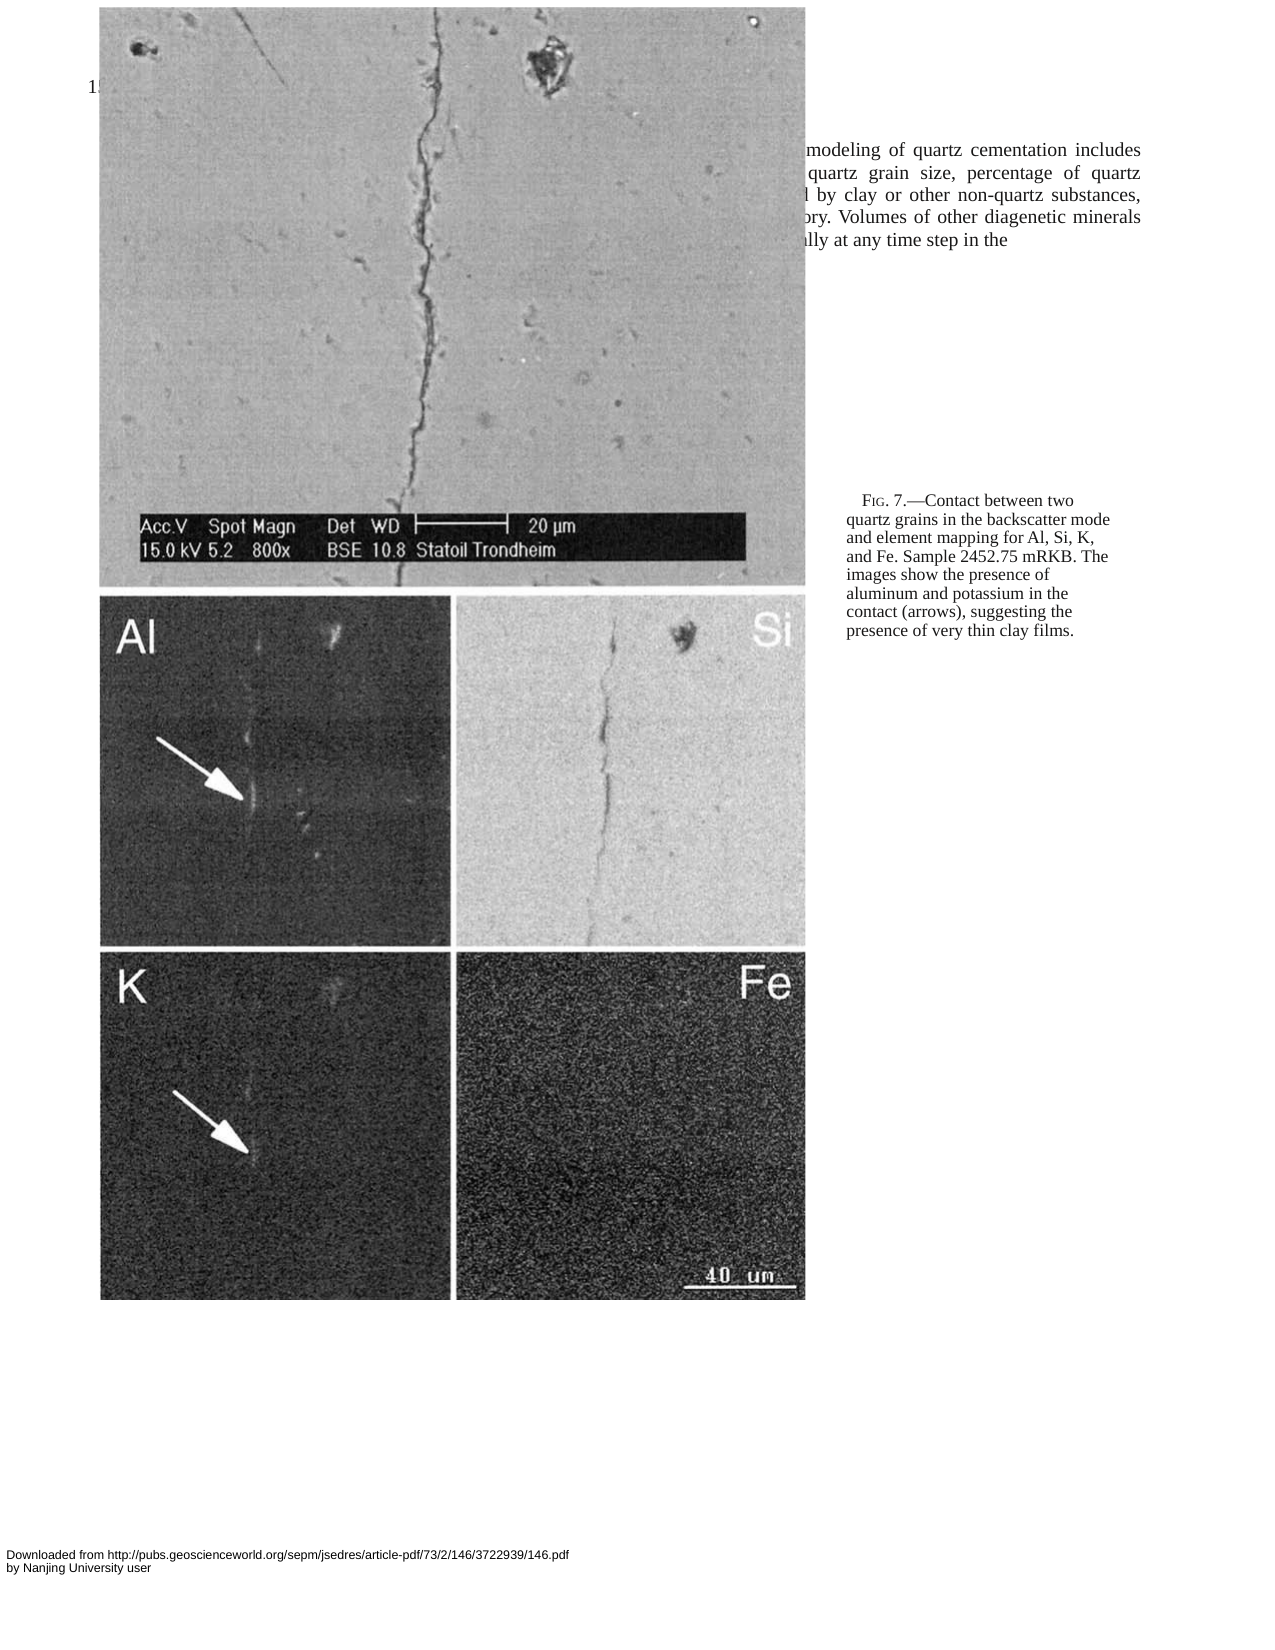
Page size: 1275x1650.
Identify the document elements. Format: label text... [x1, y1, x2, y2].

text FIG. 7.—Contact between two quartz grains in the backscatter mode and element mapping for Al, Si, K, and Fe. Sample 2452.75 mRKB. The images show the presence of aluminum and potassium in the contact (arrows), suggesting the presence of very thin clay films. [846, 492, 1119, 640]
text Input data for the modeling of quartz cementation includes detrital mineralogy, quartz grain size, percentage of quartz grain surfaces coated by clay or other non-quartz substances, and temperature history. Volumes of other diagenetic minerals can be entered manually at any time step in the [806, 139, 1142, 251]
picture [99, 0, 806, 1300]
